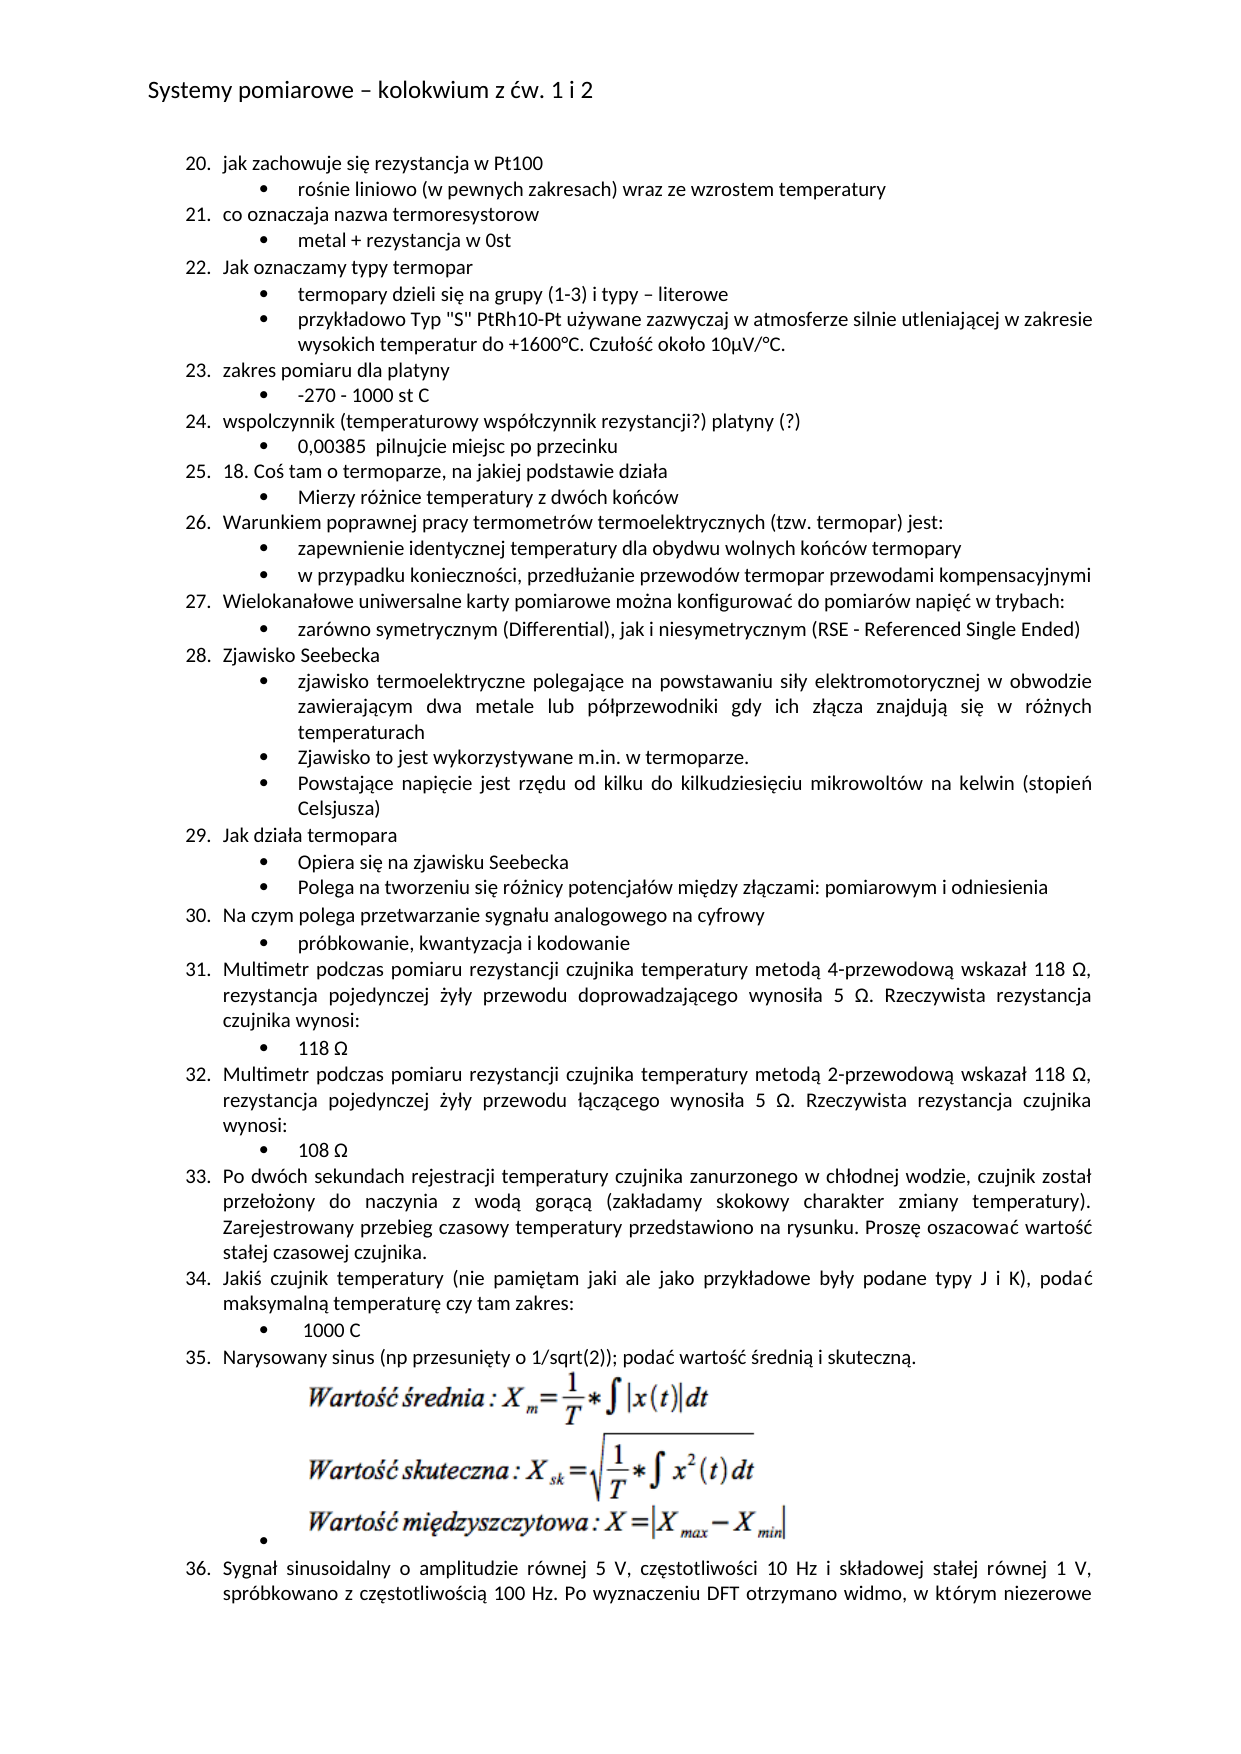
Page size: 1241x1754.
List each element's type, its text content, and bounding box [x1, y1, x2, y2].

list Mierzy różnice temperatury z dwóch końców [260, 484, 1093, 509]
picture [297, 1369, 796, 1549]
list Multimetr podczas pomiaru rezystancji czujnika temperatury metodą 4-przewodową wskazał 118 Ω, rezystancja pojedynczej żyły przewodu doprowadzającego wynosiła 5 Ω. Rzeczywista rezystancja czujnika wynosi: [185, 957, 1093, 1033]
list jak zachowuje się rezystancja w Pt100 [185, 148, 1093, 176]
list Jakiś czujnik temperatury (nie pamiętam jaki ale jako przykładowe były podane typy J i K), podać maksymalną temperaturę czy tam zakres: [185, 1265, 1093, 1316]
list rośnie liniowo (w pewnych zakresach) wraz ze wzrostem temperatury [260, 176, 1093, 201]
list zarówno symetrycznym (Differential), jak i niesymetrycznym (RSE - Referenced Single Ended) [260, 614, 1093, 643]
list Polega na tworzeniu się różnicy potencjałów między złączami: pomiarowym i odniesienia [260, 874, 1093, 900]
list Zjawisko Seebecka [185, 643, 1093, 668]
list przykładowo Typ "S" PtRh10-Pt używane zazwyczaj w atmosferze silnie utleniającej w zakresie wysokich temperatur do +1600°C. Czułość około 10µV/°C. [260, 306, 1093, 357]
list próbkowanie, kwantyzacja i kodowanie [260, 928, 1093, 957]
list zapewnienie identycznej temperatury dla obydwu wolnych końców termopary [260, 535, 1093, 560]
list co oznaczaja nazwa termoresystorow [185, 201, 1093, 227]
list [185, 1555, 1093, 1606]
list Jak działa termopara [185, 821, 1093, 849]
list 18. Coś tam o termoparze, na jakiej podstawie działa [185, 459, 1093, 484]
list zjawisko termoelektryczne polegające na powstawaniu siły elektromotorycznej w obwodzie zawierającym dwa metale lub półprzewodniki gdy ich złącza znajdują się w różnych temperaturach [260, 668, 1093, 744]
list Warunkiem poprawnej pracy termometrów termoelektrycznych (tzw. termopar) jest: [185, 509, 1093, 535]
list Po dwóch sekundach rejestracji temperatury czujnika zanurzonego w chłodnej wodzie, czujnik został przełożony do naczynia z wodą gorącą (zakładamy skokowy charakter zmiany temperatury). Zarejestrowany przebieg czasowy temperatury przedstawiono na rysunku. Proszę oszacować wartość stałej czasowej czujnika. [185, 1163, 1093, 1265]
list 0,00385 ­ pilnujcie miejsc po przecinku [260, 433, 1093, 459]
list Wielokanałowe uniwersalne karty pomiarowe można konfigurować do pomiarów napięć w trybach: [185, 589, 1093, 614]
list 1000 C [260, 1316, 1093, 1344]
list Powstające napięcie jest rzędu od kilku do kilkudziesięciu mikrowoltów na kelwin (stopień Celsjusza) [260, 770, 1093, 821]
list w przypadku konieczności, przedłużanie przewodów termopar przewodami kompensacyjnymi [260, 560, 1093, 589]
list wspolczynnik (temperaturowy współczynnik rezystancji?) platyny (?) [185, 408, 1093, 433]
list Narysowany sinus (np przesunięty o 1/sqrt(2)); podać wartość średnią i skuteczną. [185, 1344, 1093, 1369]
list Zjawisko to jest wykorzystywane m.in. w termoparze. [260, 744, 1093, 770]
list metal + rezystancja w 0st [260, 227, 1093, 252]
list Multimetr podczas pomiaru rezystancji czujnika temperatury metodą 2-przewodową wskazał 118 Ω, rezystancja pojedynczej żyły przewodu łączącego wynosiła 5 Ω. Rzeczywista rezystancja czujnika wynosi: [185, 1061, 1093, 1138]
list 108 Ω [260, 1138, 1093, 1163]
list -270 - 1000 st C [260, 382, 1093, 408]
list zakres pomiaru dla platyny [185, 357, 1093, 382]
list Na czym polega przetwarzanie sygnału analogowego na cyfrowy [185, 900, 1093, 928]
list Jak oznaczamy typy termopar [185, 252, 1093, 281]
list Opiera się na zjawisku Seebecka [260, 849, 1093, 874]
list 118 Ω [260, 1033, 1093, 1061]
list termopary dzieli się na grupy (1-3) i typy – literowe [260, 281, 1093, 306]
